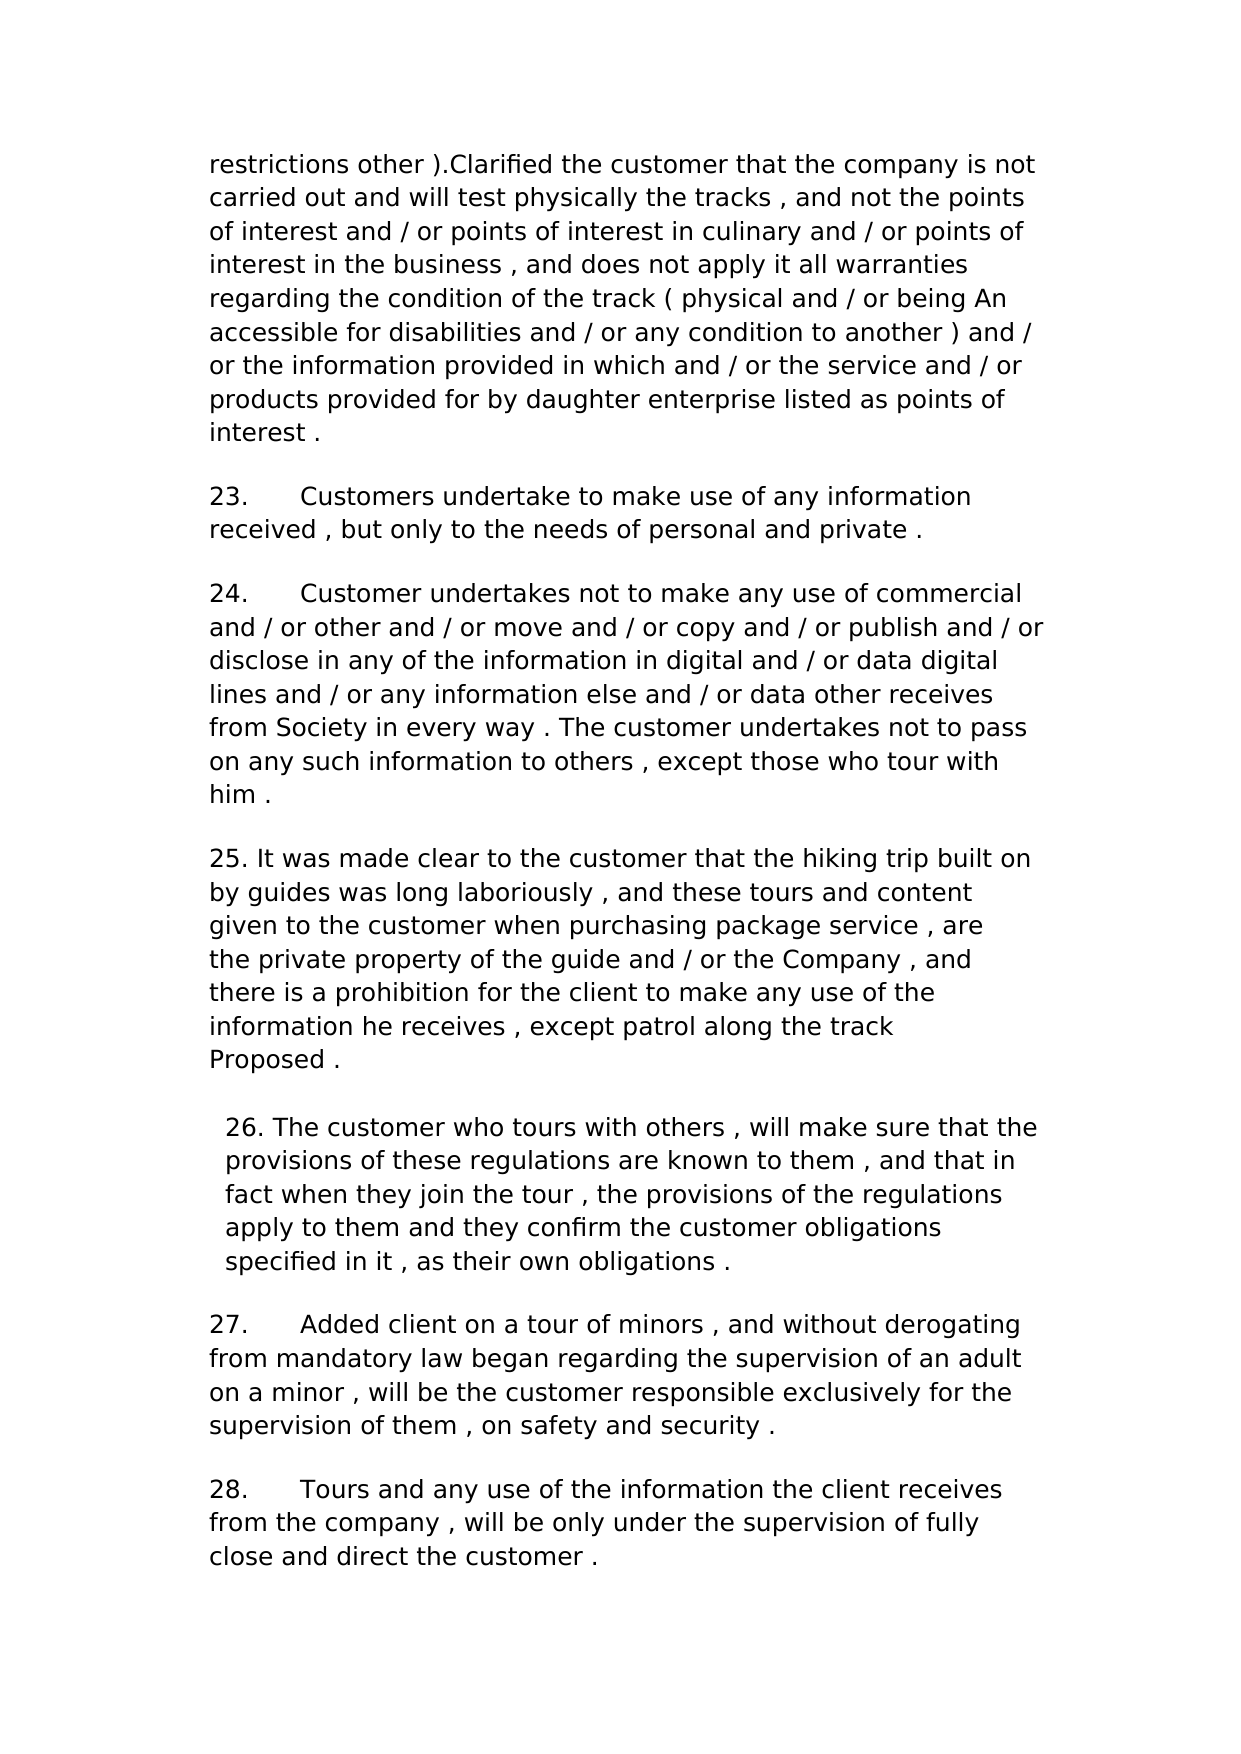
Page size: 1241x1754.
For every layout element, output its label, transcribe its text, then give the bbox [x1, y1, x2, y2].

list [209, 150, 1069, 447]
text 25. It was made clear to the customer that the hiking trip built on by guides was long laboriously , and these tours and content given to the customer when purchasing package service , are the private property of the guide and / or the Company , and there is a prohibition for the client to make any use of the information he receives , except patrol along the track Proposed . [209, 844, 1032, 1075]
text 26. The customer who tours with others , will make sure that the provisions of these regulations are known to them , and that in fact when they join the tour , the provisions of the regulations apply to them and they confirm the customer obligations specified in it , as their own obligations . [225, 1113, 1069, 1276]
list Added client on a tour of minors , and without derogating from mandatory law began regarding the supervision of an adult on a minor , will be the customer responsible exclusively for the supervision of them , on safety and security . [209, 1311, 1069, 1440]
list Customers undertake to make use of any information received , but only to the needs of personal and private . [209, 482, 1069, 545]
list Customer undertakes not to make any use of commercial and / or other and / or move and / or copy and / or publish and / or disclose in any of the information in digital and / or data digital lines and / or any information else and / or data other receives from Society in every way . The customer undertakes not to pass on any such information to others , except those who tour with him . [209, 579, 1069, 810]
list Tours and any use of the information the client receives from the company , will be only under the supervision of fully close and direct the customer . [209, 1475, 1069, 1571]
